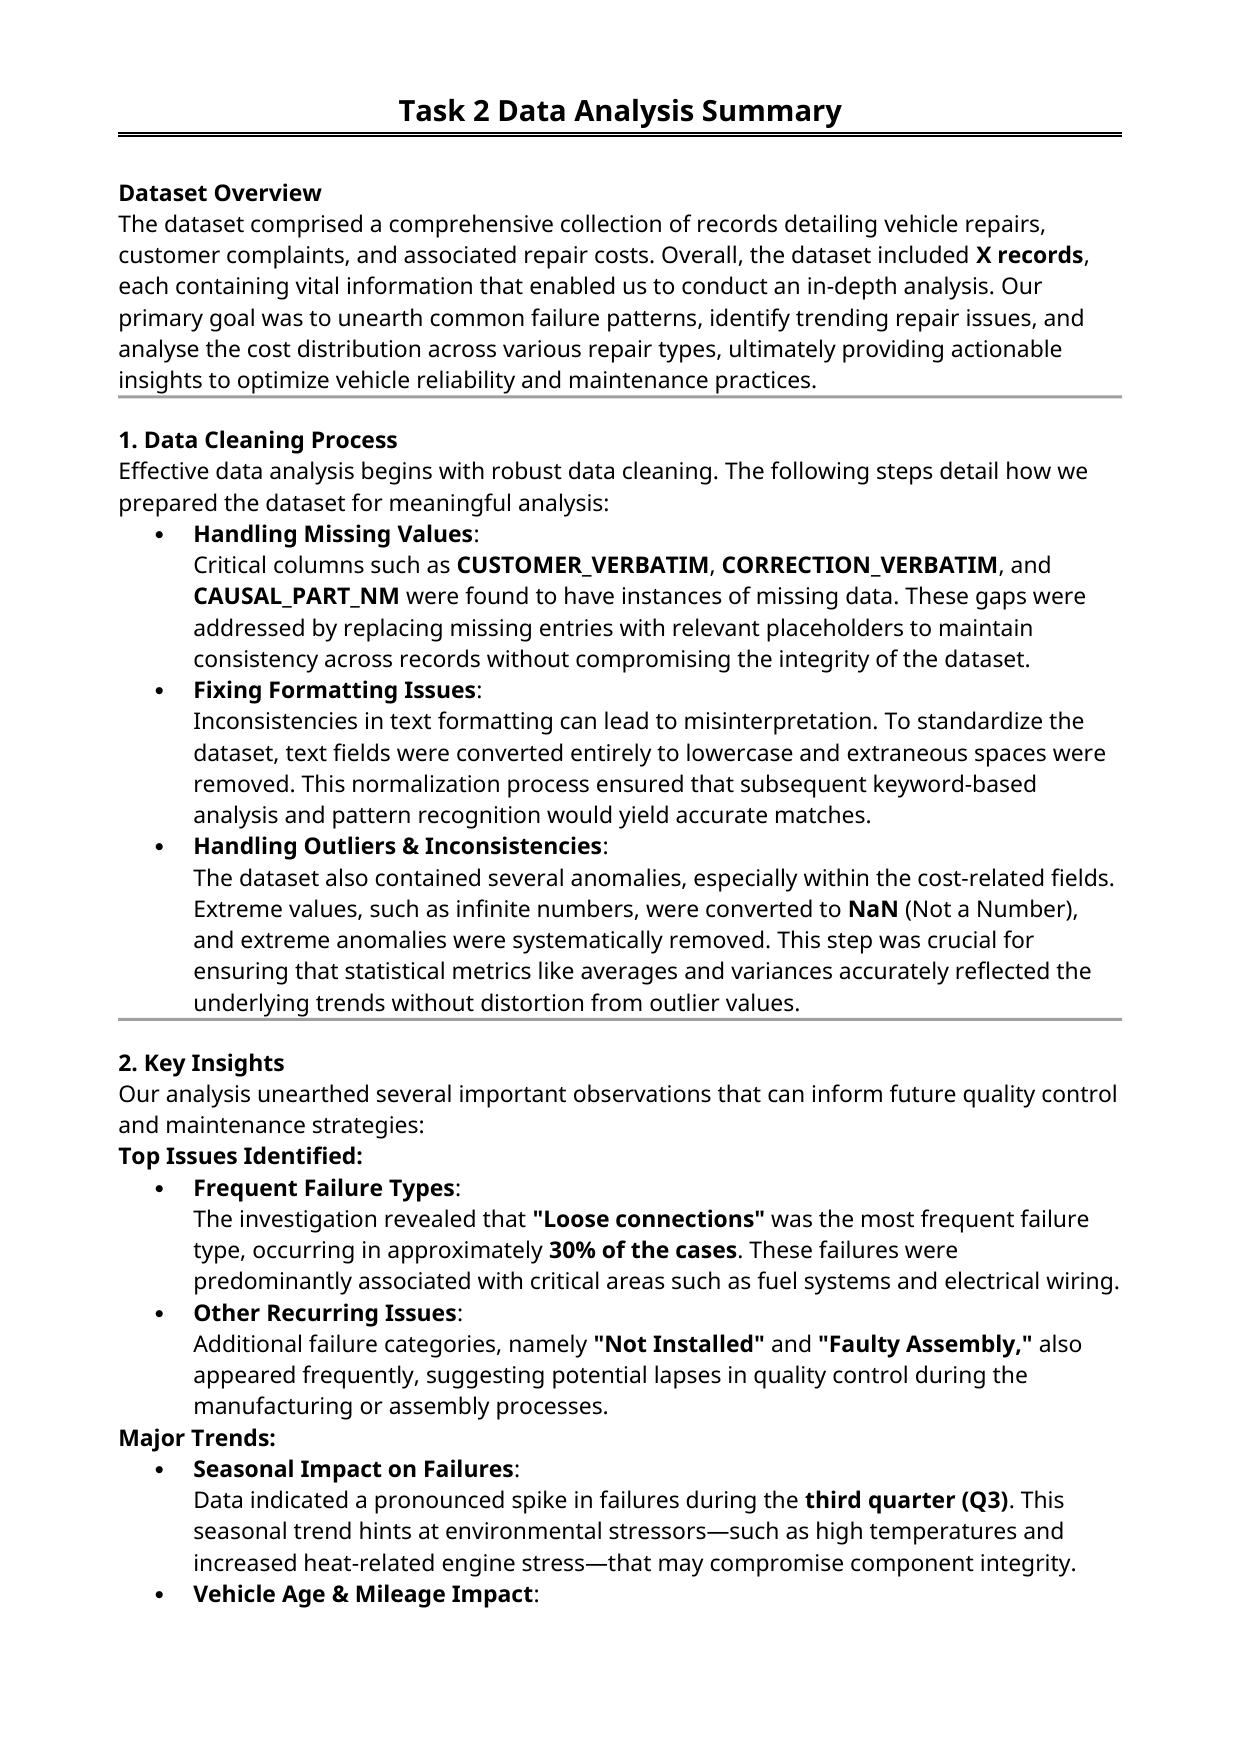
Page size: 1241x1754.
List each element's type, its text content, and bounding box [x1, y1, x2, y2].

text The dataset comprised a comprehensive collection of records detailing vehicle repairs, customer complaints, and associated repair costs. Overall, the dataset included X records, each containing vital information that enabled us to conduct an in-depth analysis. Our primary goal was to unearth common failure patterns, identify trending repair issues, and analyse the cost distribution across various repair types, ultimately providing actionable insights to optimize vehicle reliability and maintenance practices. [118, 208, 1122, 395]
list Other Recurring Issues: Additional failure categories, namely "Not Installed" and "Faulty Assembly," also appeared frequently, suggesting potential lapses in quality control during the manufacturing or assembly processes. [156, 1297, 1122, 1422]
text 2. Key Insights [118, 1047, 1122, 1078]
text 1. Data Cleaning Process [118, 424, 1122, 455]
text Effective data analysis begins with robust data cleaning. The following steps detail how we prepared the dataset for meaningful analysis: [118, 455, 1122, 518]
list Seasonal Impact on Failures: Data indicated a pronounced spike in failures during the third quarter (Q3). This seasonal trend hints at environmental stressors—such as high temperatures and increased heat-related engine stress—that may compromise component integrity. [156, 1453, 1122, 1578]
list Frequent Failure Types: The investigation revealed that "Loose connections" was the most frequent failure type, occurring in approximately 30% of the cases. These failures were predominantly associated with critical areas such as fuel systems and electrical wiring. [156, 1172, 1122, 1297]
list Vehicle Age & Mileage Impact: [156, 1578, 1122, 1609]
list Handling Outliers & Inconsistencies: The dataset also contained several anomalies, especially within the cost-related fields. Extreme values, such as infinite numbers, were converted to NaN (Not a Number), and extreme anomalies were systematically removed. This step was crucial for ensuring that statistical metrics like averages and variances accurately reflected the underlying trends without distortion from outlier values. [156, 830, 1122, 1017]
text Dataset Overview [118, 177, 1122, 208]
text Task 2 Data Analysis Summary [118, 90, 1122, 132]
text Major Trends: [118, 1422, 1122, 1453]
text Our analysis unearthed several important observations that can inform future quality control and maintenance strategies: [118, 1078, 1122, 1140]
text Top Issues Identified: [118, 1140, 1122, 1172]
list Fixing Formatting Issues: Inconsistencies in text formatting can lead to misinterpretation. To standardize the dataset, text fields were converted entirely to lowercase and extraneous spaces were removed. This normalization process ensured that subsequent keyword-based analysis and pattern recognition would yield accurate matches. [156, 674, 1122, 830]
list Handling Missing Values: Critical columns such as CUSTOMER_VERBATIM, CORRECTION_VERBATIM, and CAUSAL_PART_NM were found to have instances of missing data. These gaps were addressed by replacing missing entries with relevant placeholders to maintain consistency across records without compromising the integrity of the dataset. [156, 518, 1122, 674]
